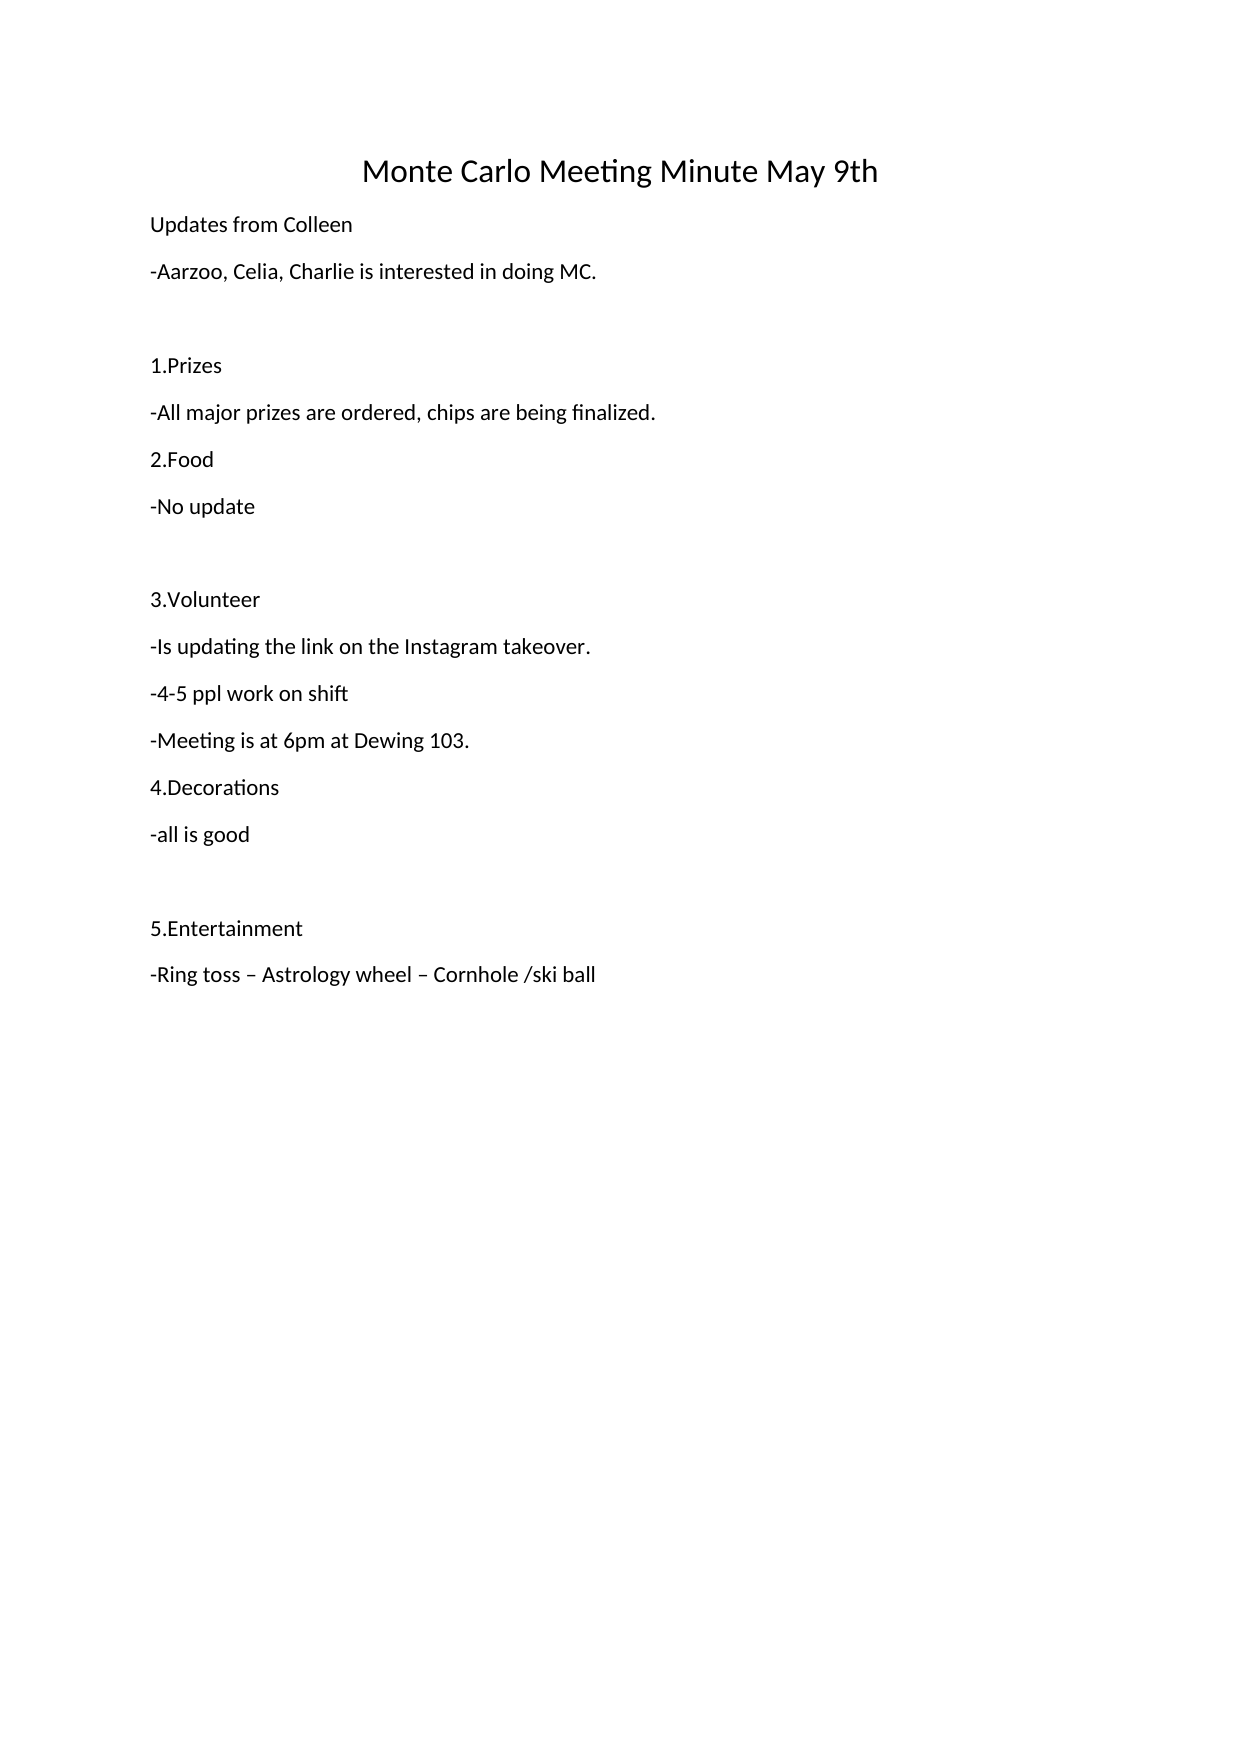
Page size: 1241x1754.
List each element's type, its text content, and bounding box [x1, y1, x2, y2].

text -No update [150, 492, 1090, 520]
text 1.Prizes [150, 351, 1090, 379]
text -All major prizes are ordered, chips are being finalized. [150, 398, 1090, 426]
text -Meeting is at 6pm at Dewing 103. [150, 726, 1090, 754]
text -4-5 ppl work on shift [150, 679, 1090, 707]
text Monte Carlo Meeting Minute May 9th [150, 150, 1090, 191]
text -Is updating the link on the Instagram takeover. [150, 632, 1090, 661]
text -all is good [150, 820, 1090, 848]
text 4.Decorations [150, 773, 1090, 801]
text 3.Volunteer [150, 586, 1090, 614]
text 2.Food [150, 445, 1090, 473]
text -Ring toss – Astrology wheel – Cornhole /ski ball [150, 961, 1090, 989]
text -Aarzoo, Celia, Charlie is interested in doing MC. [150, 257, 1090, 286]
text 5.Entertainment [150, 914, 1090, 942]
text Updates from Colleen [150, 211, 1090, 239]
